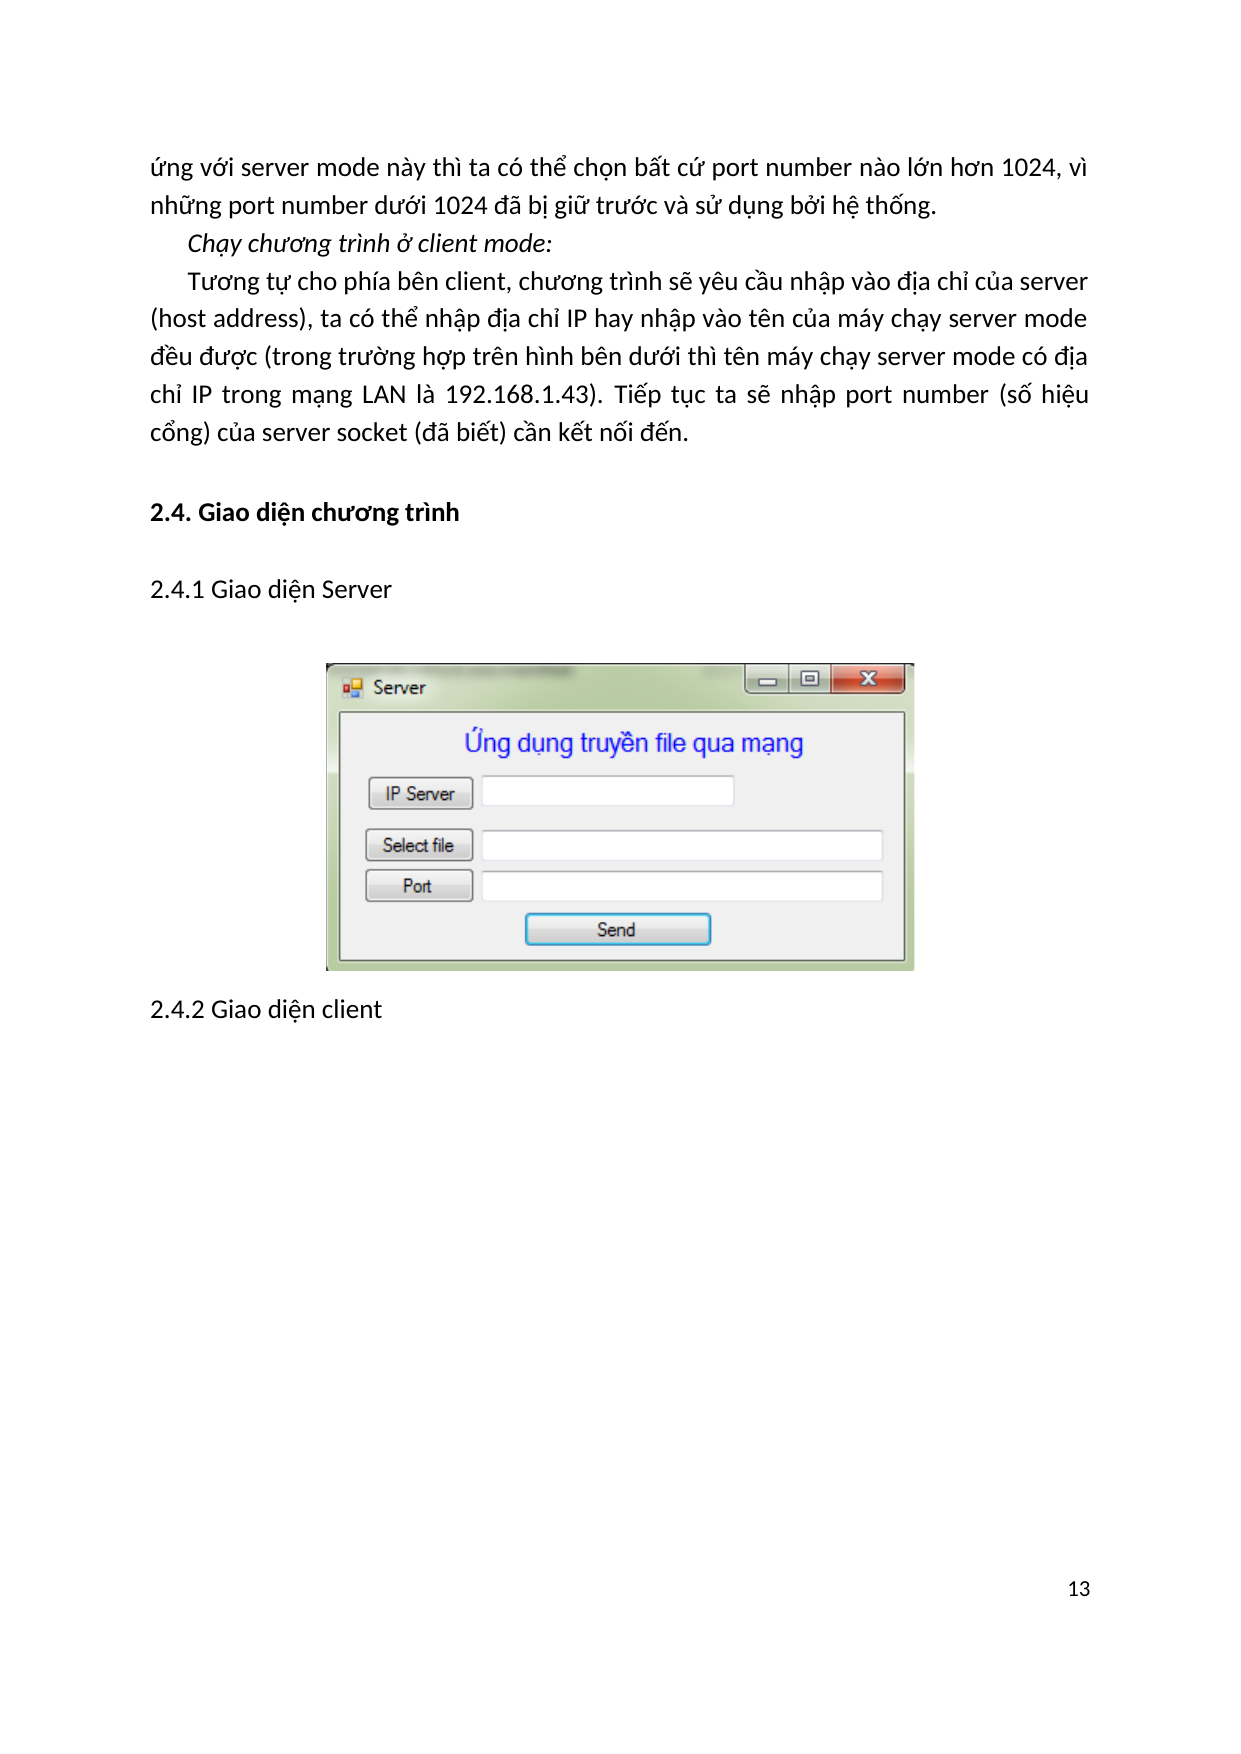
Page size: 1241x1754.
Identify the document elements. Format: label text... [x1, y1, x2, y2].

text 2.4.2 Giao diện client [150, 992, 1090, 1025]
picture [326, 663, 915, 971]
subtitle 2.4. Giao diện chương trình [150, 495, 1090, 567]
text Chạy chương trình ở client mode: [150, 226, 1090, 259]
text Tương tự cho phía bên client, chương trình sẽ yêu cầu nhập vào địa chỉ của server (host address), ta có thể nhập địa chỉ IP hay nhập vào tên của máy chạy server mode đều được (trong trường hợp trên hình bên dưới thì tên máy chạy server mode có địa chỉ IP trong mạng LAN là 192.168.1.43). Tiếp tục ta sẽ nhập port number (số hiệu cổng) của server socket (đã biết) cần kết nối đến. [150, 264, 1090, 448]
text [150, 150, 1090, 221]
text 2.4.1 Giao diện Server [150, 572, 1090, 605]
